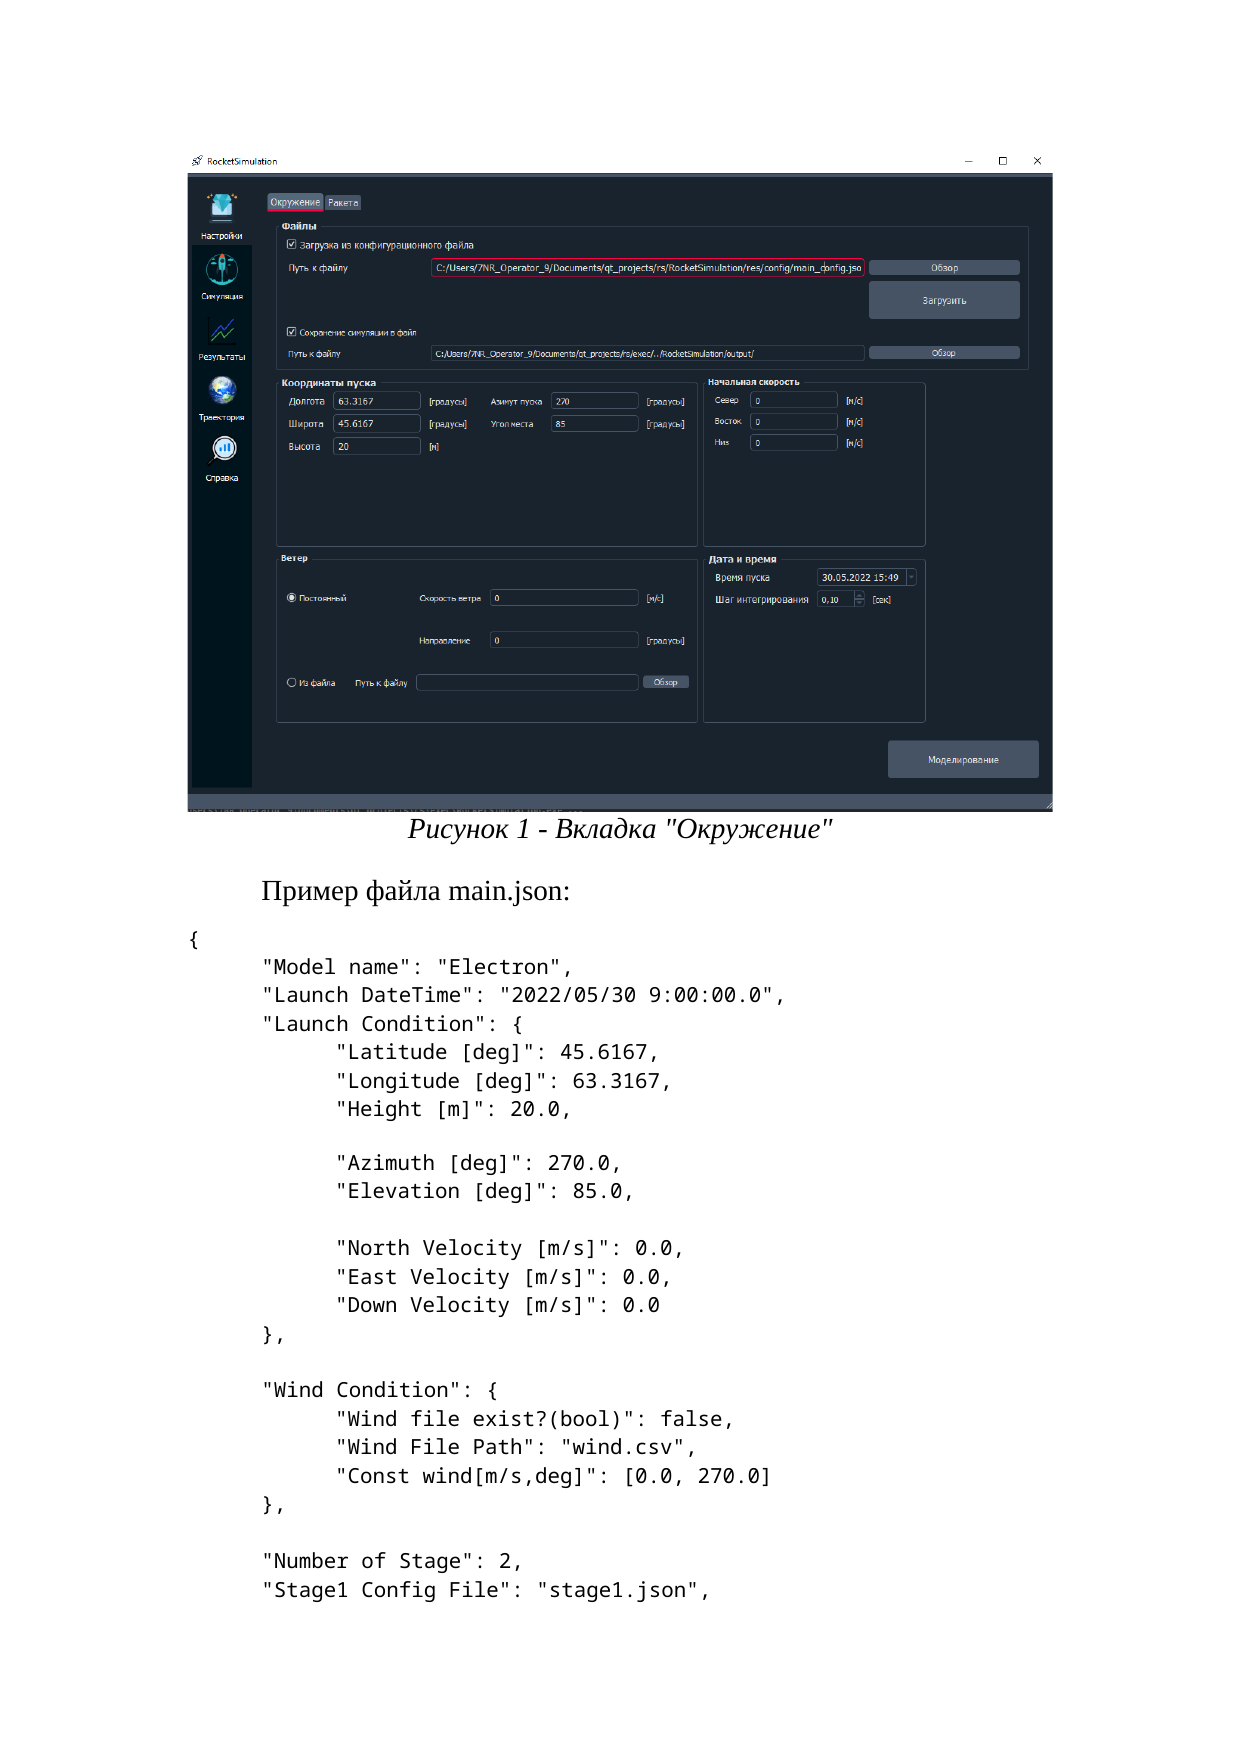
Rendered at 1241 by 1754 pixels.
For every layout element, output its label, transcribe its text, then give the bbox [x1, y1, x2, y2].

picture [187, 150, 1053, 812]
text "Number of Stage": 2, [187, 1546, 1053, 1575]
text Рисунок 1 - Вкладка "Окружение" [187, 812, 1053, 845]
text "Const wind[m/s,deg]": [0.0, 270.0] [187, 1461, 1053, 1489]
text "Launch DateTime": "2022/05/30 9:00:00.0", [187, 981, 1053, 1009]
text "Height [m]": 20.0, [187, 1094, 1053, 1123]
text "Wind file exist?(bool)": false, [187, 1404, 1053, 1432]
text "Elevation [deg]": 85.0, [187, 1177, 1053, 1205]
text "Azimuth [deg]": 270.0, [187, 1148, 1053, 1177]
text "Longitude [deg]": 63.3167, [187, 1066, 1053, 1094]
text { [187, 924, 1053, 952]
text "Wind File Path": "wind.csv", [187, 1432, 1053, 1461]
text }, [187, 1489, 1053, 1518]
text "North Velocity [m/s]": 0.0, [187, 1233, 1053, 1262]
text "Stage1 Config File": "stage1.json", [187, 1575, 1053, 1603]
text "Down Velocity [m/s]": 0.0 [187, 1290, 1053, 1319]
text }, [187, 1319, 1053, 1347]
text "Model name": "Electron", [187, 952, 1053, 981]
text "Launch Condition": { [187, 1009, 1053, 1037]
text Пример файла main.json: [187, 873, 1053, 907]
text "East Velocity [m/s]": 0.0, [187, 1262, 1053, 1290]
text "Wind Condition": { [187, 1376, 1053, 1404]
text "Latitude [deg]": 45.6167, [187, 1037, 1053, 1066]
